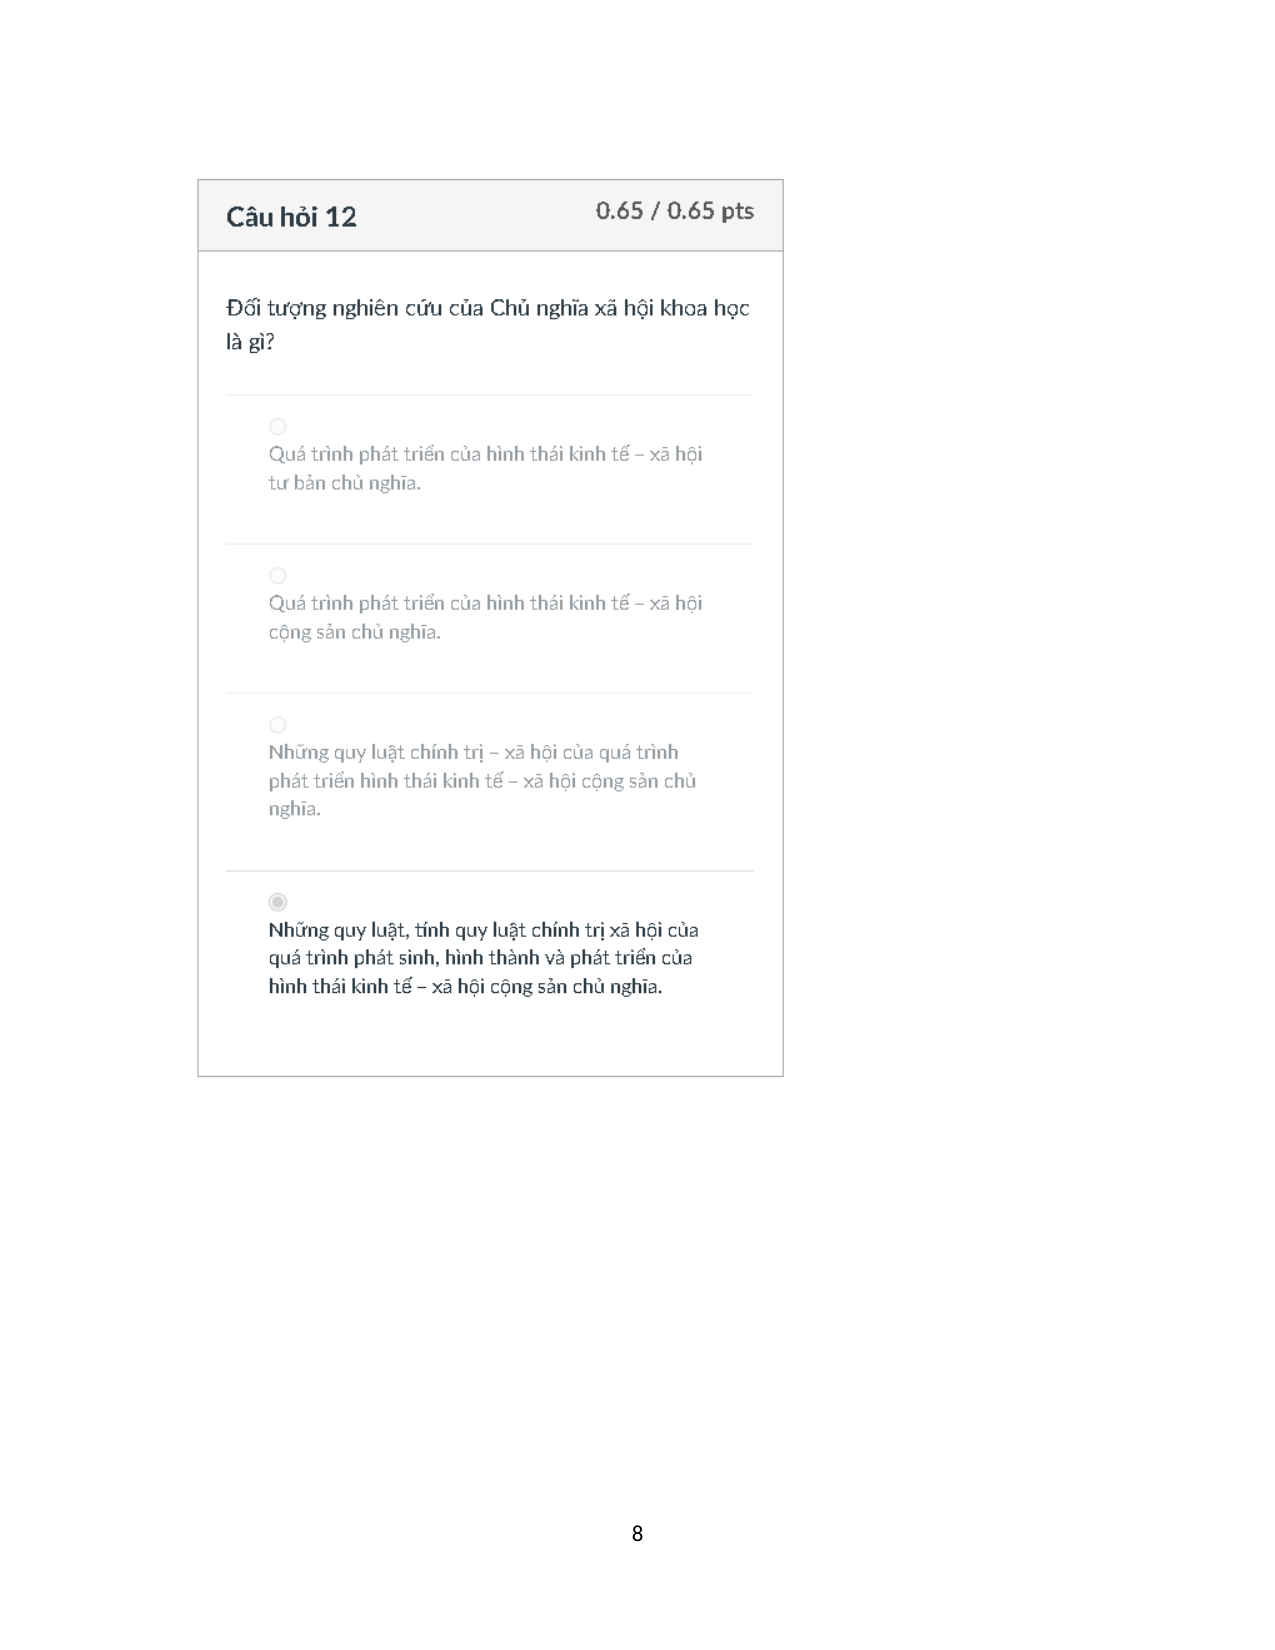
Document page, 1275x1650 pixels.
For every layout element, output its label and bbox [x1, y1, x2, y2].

picture [150, 150, 809, 1105]
